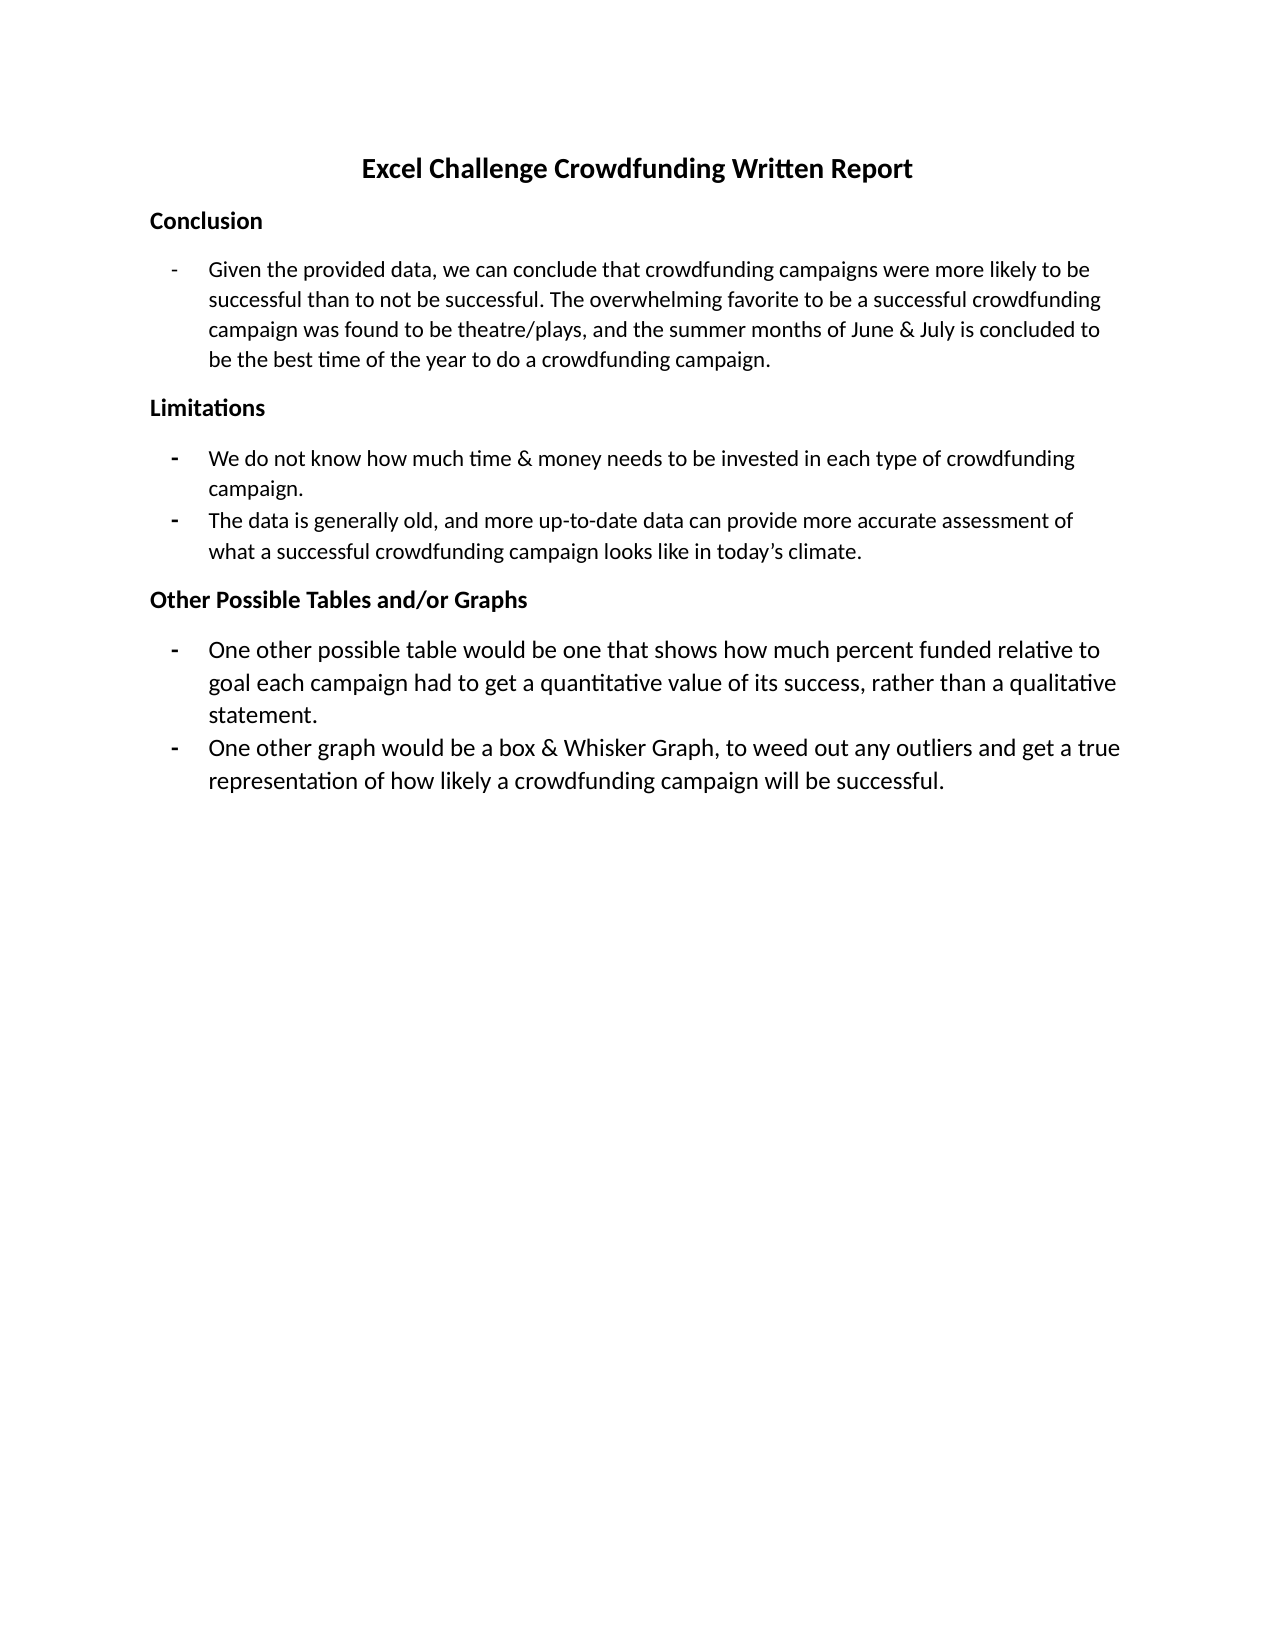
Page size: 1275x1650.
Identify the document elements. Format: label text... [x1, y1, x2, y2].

list One other possible table would be one that shows how much percent funded relative to goal each campaign had to get a quantitative value of its success, rather than a qualitative statement. [171, 634, 1125, 730]
list Given the provided data, we can conclude that crowdfunding campaigns were more likely to be successful than to not be successful. The overwhelming favorite to be a successful crowdfunding campaign was found to be theatre/plays, and the summer months of June & July is concluded to be the best time of the year to do a crowdfunding campaign. [171, 255, 1125, 373]
list We do not know how much time & money needs to be invested in each type of crowdfunding campaign. [171, 442, 1125, 502]
text Other Possible Tables and/or Graphs [150, 584, 1125, 615]
text Excel Challenge Crowdfunding Written Report [150, 150, 1125, 186]
text Conclusion [150, 205, 1125, 236]
list The data is generally old, and more up-to-date data can provide more accurate assessment of what a successful crowdfunding campaign looks like in today’s climate. [171, 505, 1125, 565]
text Limitations [150, 392, 1125, 423]
list One other graph would be a box & Whisker Graph, to weed out any outliers and get a true representation of how likely a crowdfunding campaign will be successful. [171, 733, 1125, 796]
